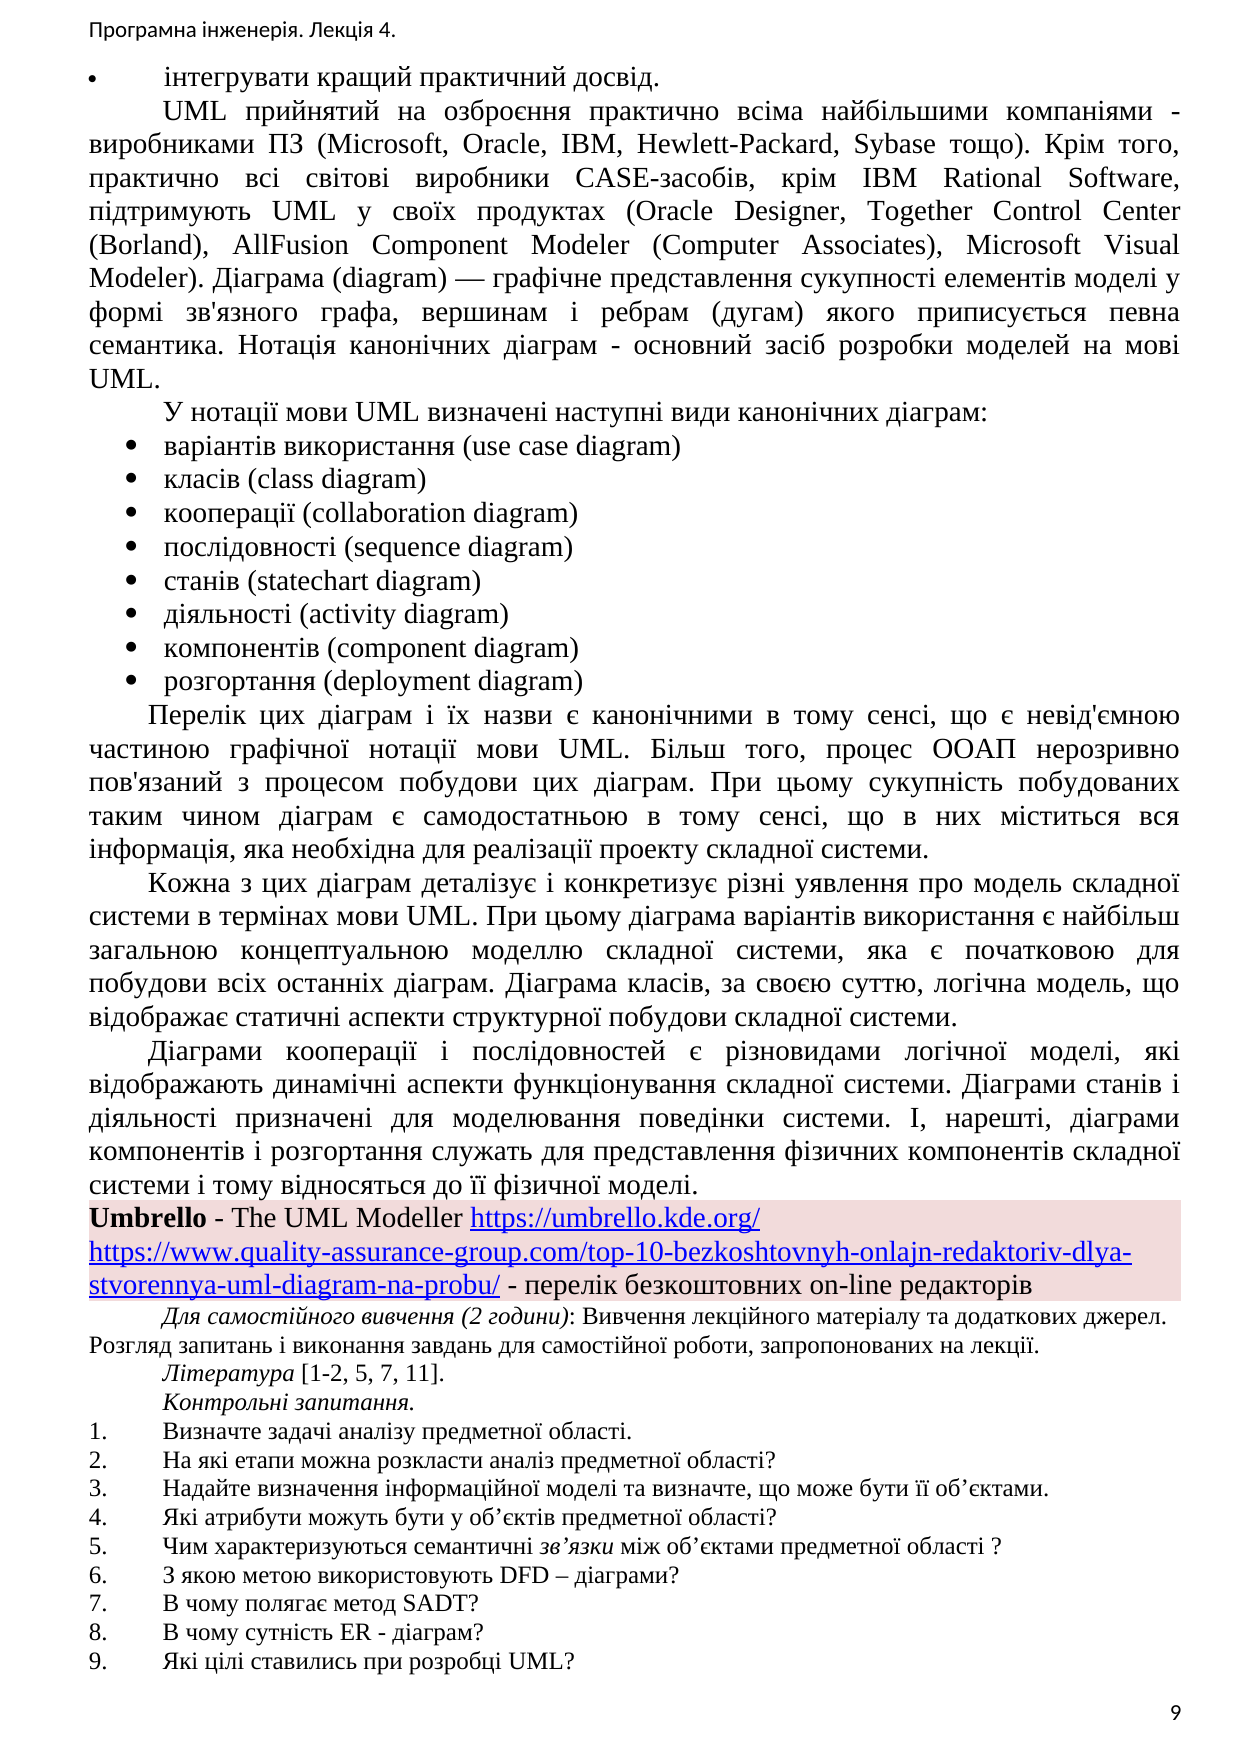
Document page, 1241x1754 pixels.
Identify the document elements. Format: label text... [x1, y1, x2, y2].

list станів (statechart diagram) [126, 563, 1181, 596]
text UML прийнятий на озброєння практично всіма найбільшими компаніями - виробниками ПЗ (Microsoft, Oracle, IBM, Hewlett-Packard, Sybase тощо). Крім того, практично всі світові виробники CASE-засобів, крім IBM Rational Software, підтримують UML у своїх продуктах (Oracle Designer, Together Control Center (Borland), AllFusion Component Modeler (Computer Associates), Microsoft Visual Modeler). Діаграма (diagram) — графічне представлення сукупності елементів моделі у формі зв'язного графа, вершинам і ребрам (дугам) якого приписується певна семантика. Нотація канонічних діаграм - основний засіб розробки моделей на мові UML. [89, 93, 1181, 394]
text Діаграми кооперації і послідовностей є різновидами логічної моделі, які відображають динамічні аспекти функціонування складної системи. Діаграми станів і діяльності призначені для моделювання поведінки системи. І, нарешті, діаграми компонентів і розгортання служать для представлення фізичних компонентів складної системи і тому відносяться до її фізичної моделі. [89, 1033, 1181, 1200]
list З якою метою використовують DFD – діаграми? [89, 1560, 1181, 1588]
list В чому сутність ER - діаграм? [89, 1617, 1181, 1646]
text Перелік цих діаграм і їх назви є канонічними в тому сенсі, що є невід'ємною частиною графічної нотації мови UML. Більш того, процес ООАП нерозривно пов'язаний з процесом побудови цих діаграм. При цьому сукупність побудованих таким чином діаграм є самодостатньою в тому сенсі, що в них міститься вся інформація, яка необхідна для реалізації проекту складної системи. [89, 697, 1181, 865]
list Визначте задачі аналізу предметної області. [89, 1416, 1181, 1445]
list В чому полягає метод SADT? [89, 1588, 1181, 1617]
text У нотації мови UML визначені наступні види канонічних діаграм: [89, 394, 1181, 428]
list діяльності (activity diagram) [126, 596, 1181, 630]
list класів (class diagram) [126, 462, 1181, 495]
list послідовності (sequence diagram) [126, 529, 1181, 563]
list Чим характеризуються семантичні зв’язки між об’єктами предметної області ? [89, 1531, 1181, 1560]
list Надайте визначення інформаційної моделі та визначте, що може бути її об’єктами. [89, 1473, 1181, 1502]
text Література [1-2, 5, 7, 11]. [89, 1358, 1181, 1387]
list розгортання (deployment diagram) [126, 663, 1181, 697]
list варіантів використання (use case diagram) [126, 428, 1181, 462]
list компонентів (component diagram) [126, 630, 1181, 663]
text Umbrello - The UML Modeller https://umbrello.kde.org/ [89, 1200, 1181, 1234]
text https://www.quality-assurance-group.com/top-10-bezkoshtovnyh-onlajn-redaktoriv-dlya-stvorennya-uml-diagram-na-probu/ - перелік безкоштовних on-line редакторів [89, 1234, 1181, 1301]
text Для самостійного вивчення (2 години): Вивчення лекційного матеріалу та додаткових джерел. Розгляд запитань і виконання завдань для самостійної роботи, запропонованих на лекції. [89, 1301, 1181, 1358]
list На які етапи можна розкласти аналіз предметної області? [89, 1445, 1181, 1473]
text Контрольні запитання. [89, 1387, 1181, 1416]
list кооперації (collaboration diagram) [126, 495, 1181, 529]
list інтегрувати кращий практичний досвід. [89, 59, 1181, 93]
list Які атрибути можуть бути у об’єктів предметної області? [89, 1502, 1181, 1531]
list Які цілі ставились при розробці UML? [89, 1646, 1181, 1675]
text Кожна з цих діаграм деталізує і конкретизує різні уявлення про модель складної системи в термінах мови UML. При цьому діаграма варіантів використання є найбільш загальною концептуальною моделлю складної системи, яка є початковою для побудови всіх останніх діаграм. Діаграма класів, за своєю суттю, логічна модель, що відображає статичні аспекти структурної побудови складної системи. [89, 865, 1181, 1033]
